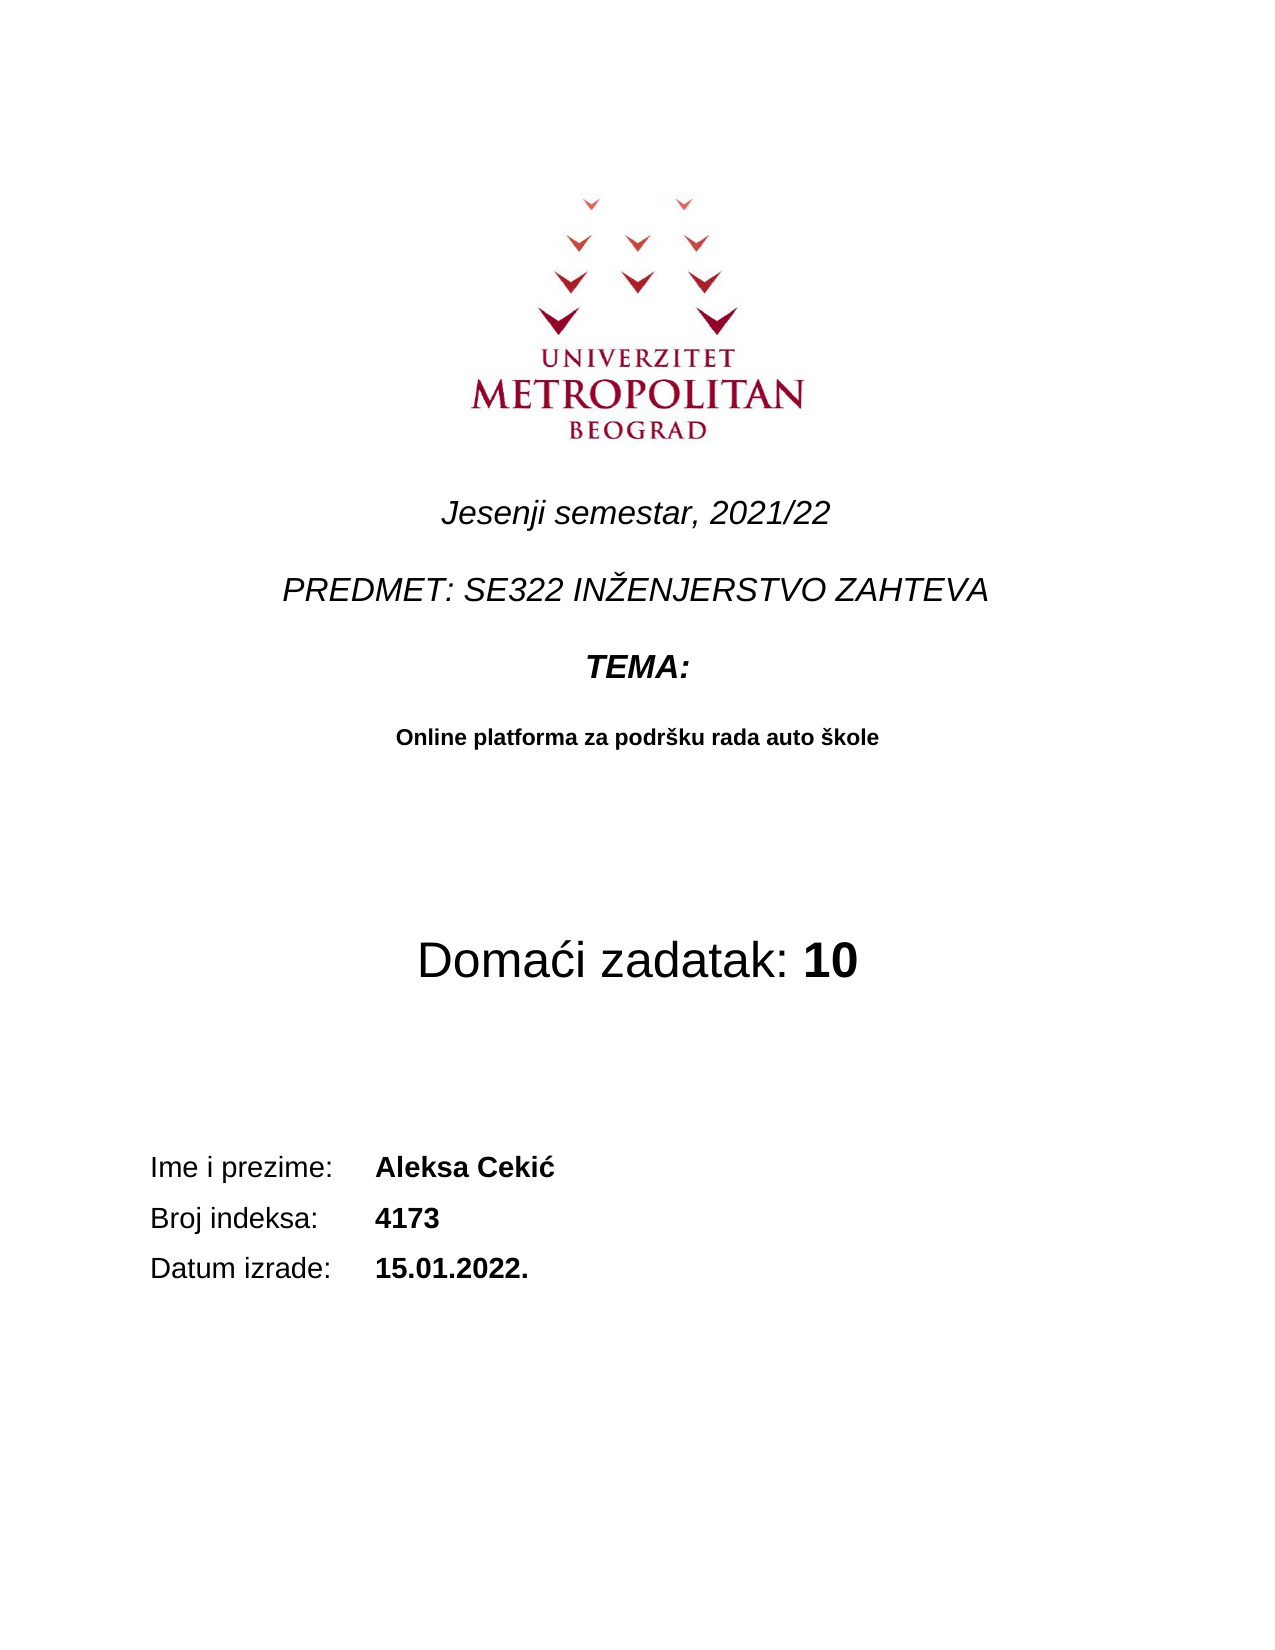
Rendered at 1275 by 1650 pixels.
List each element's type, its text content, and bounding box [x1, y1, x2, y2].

text Jesenji semestar, 2021/22 [150, 493, 1125, 531]
text TEMA: [150, 647, 1125, 685]
text Online platforma za podršku rada auto škole [150, 724, 1125, 750]
text PREDMET: SE322 INŽENJERSTVO ZAHTEVA [150, 570, 1125, 608]
picture [438, 150, 837, 475]
text Domaći zadatak: 10 [150, 930, 1125, 988]
text Ime i prezime: Aleksa Cekić [150, 1151, 1125, 1184]
text Broj indeksa: 4173 [150, 1201, 1125, 1234]
text Datum izrade: 15.01.2022. [150, 1251, 1125, 1285]
